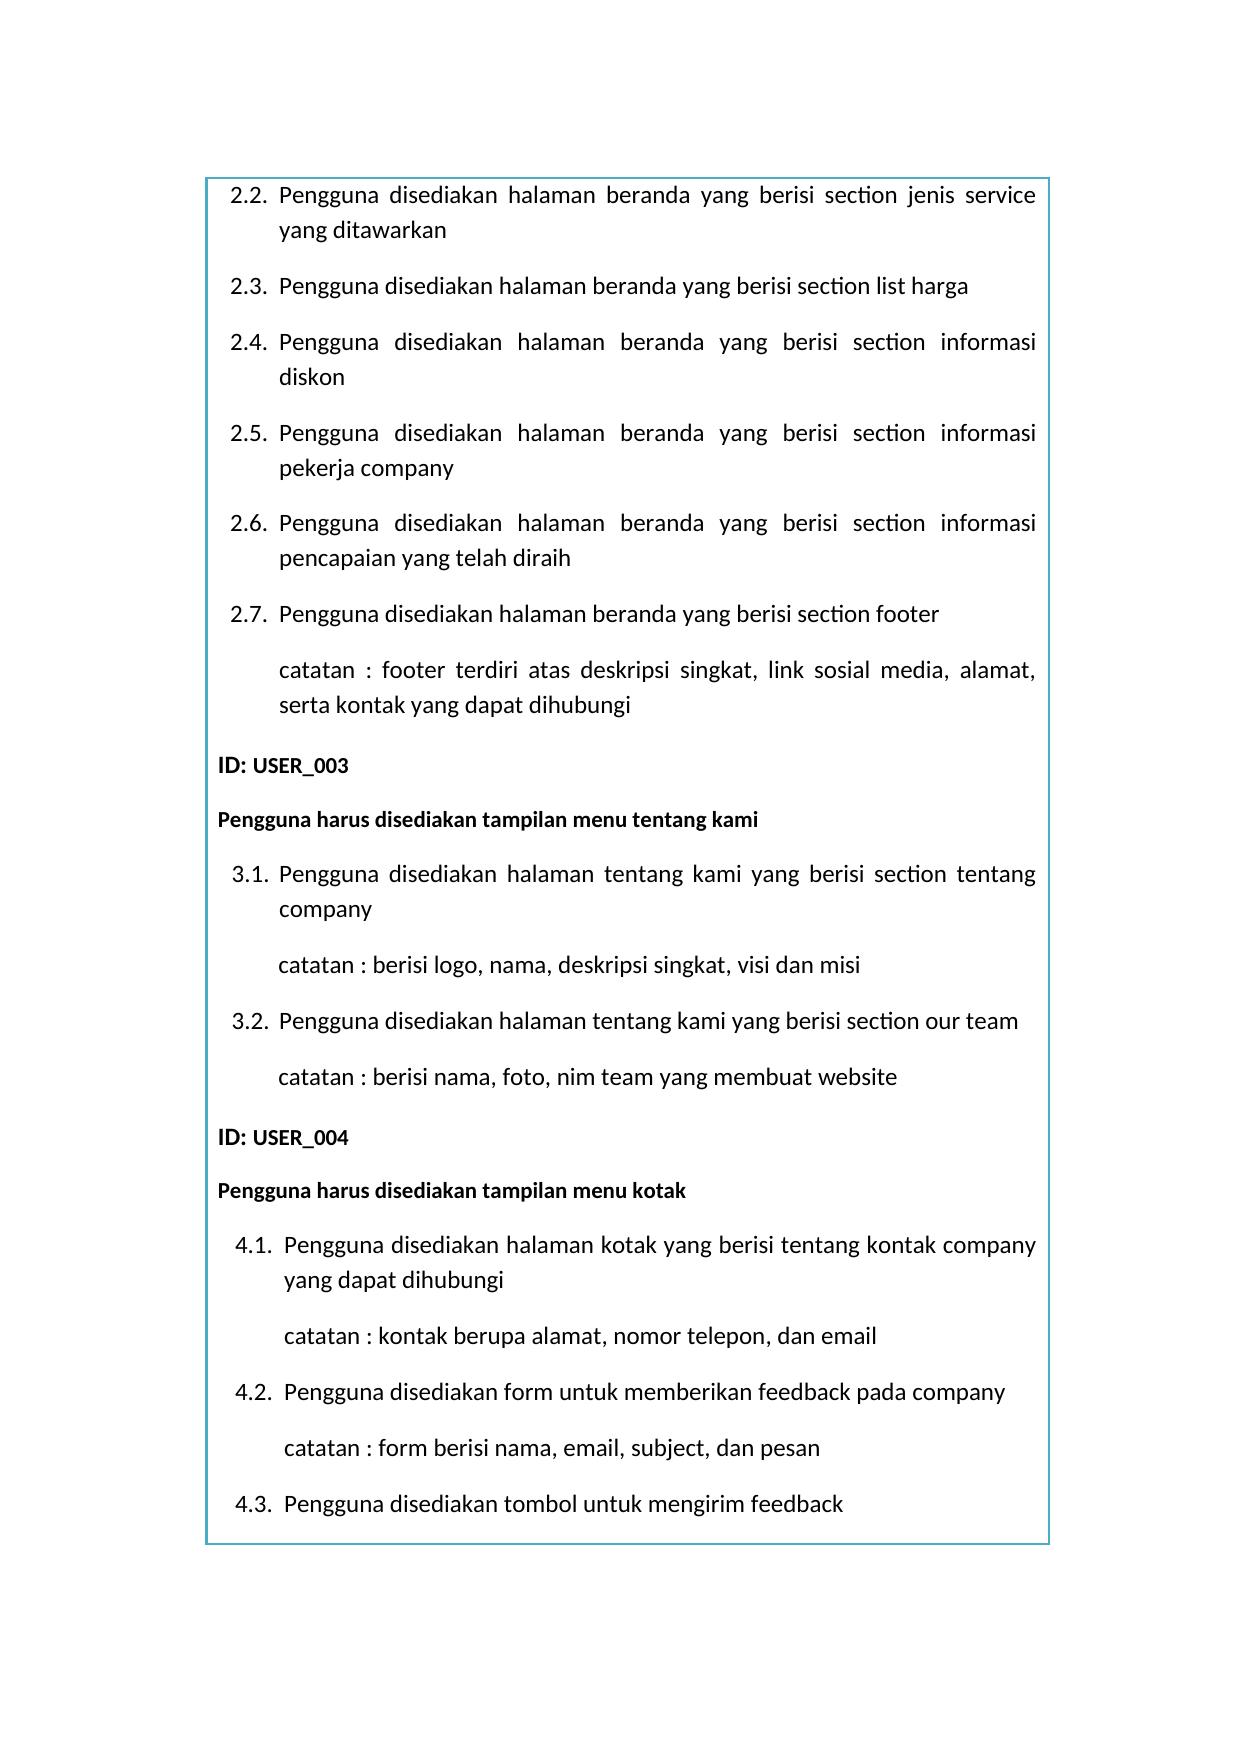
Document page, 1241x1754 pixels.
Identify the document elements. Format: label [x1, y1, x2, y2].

table_cell [208, 179, 1048, 1543]
